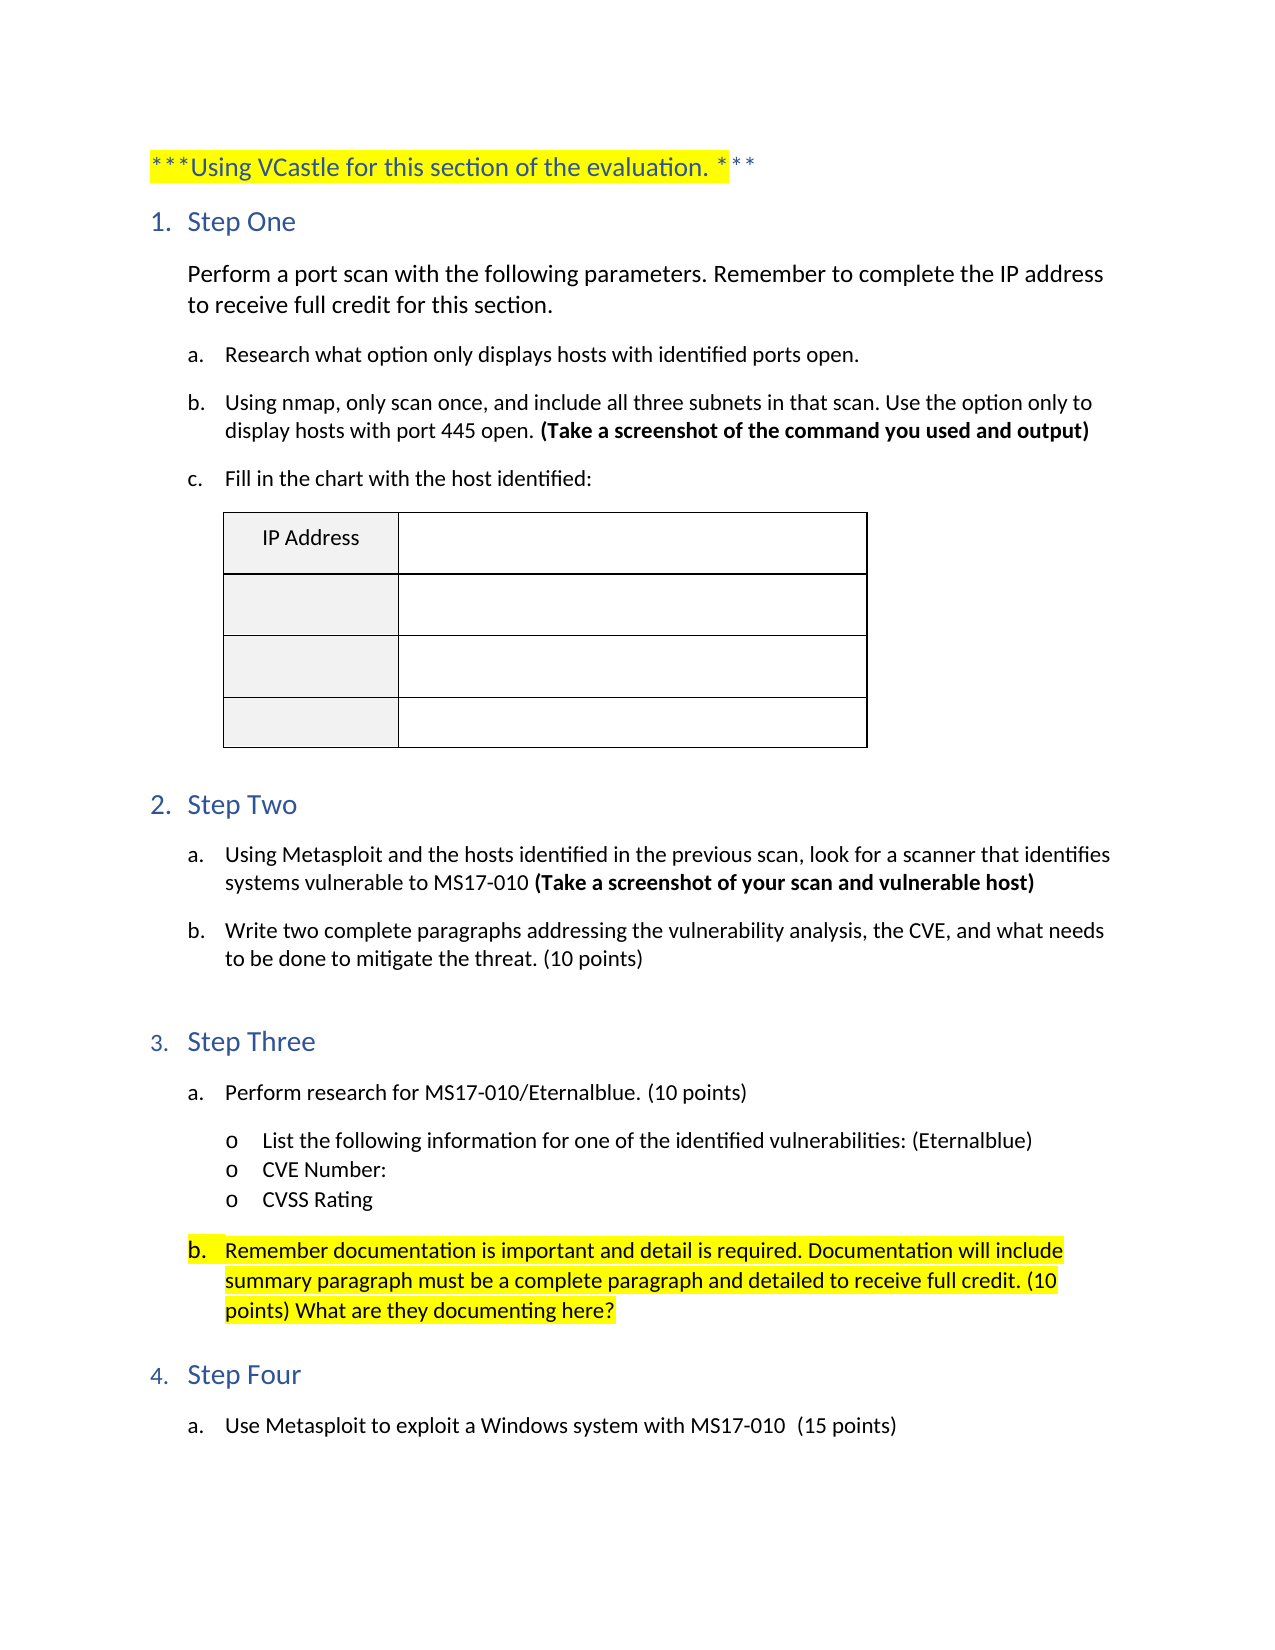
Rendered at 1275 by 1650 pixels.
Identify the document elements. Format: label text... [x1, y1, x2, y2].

text Perform a port scan with the following parameters. Remember to complete the IP address to receive full credit for this section. [187, 259, 1125, 320]
list Perform research for MS17-010/Eternalblue. (10 points) [187, 1078, 1125, 1106]
list Step Three [150, 1023, 1125, 1058]
list CVE Number: [225, 1156, 1125, 1185]
list Using Metasploit and the hosts identified in the previous scan, look for a scanner that identifies systems vulnerable to MS17-010 (Take a screenshot of your scan and vulnerable host) [187, 840, 1125, 896]
list Using nmap, only scan once, and include all three subnets in that scan. Use the option only to display hosts with port 445 open. (Take a screenshot of the command you used and output) [187, 388, 1125, 444]
list Step One [150, 203, 1125, 239]
list Research what option only displays hosts with identified ports open. [187, 340, 1125, 368]
list Use Metasploit to exploit a Windows system with MS17-010 (15 points) [187, 1412, 1125, 1439]
table_cell [399, 636, 866, 696]
list Write two complete paragraphs addressing the vulnerability analysis, the CVE, and what needs to be done to mitigate the threat. (10 points) [187, 916, 1125, 972]
list Step Two [150, 786, 1125, 821]
table_cell [399, 575, 866, 634]
list Remember documentation is important and detail is required. Documentation will include summary paragraph must be a complete paragraph and detailed to receive full credit. (10 points) What are they documenting here? [187, 1234, 1125, 1324]
table_header [399, 513, 866, 573]
list Fill in the chart with the host identified: [187, 464, 1125, 492]
table_cell [224, 698, 398, 746]
table_cell [224, 575, 398, 634]
list CVSS Rating [225, 1185, 1125, 1214]
list List the following information for one of the identified vulnerabilities: (Eternalblue) [225, 1126, 1125, 1156]
text ***Using VCastle for this section of the evaluation. *** [729, 150, 1125, 183]
table_cell [224, 636, 398, 696]
list Step Four [150, 1356, 1125, 1392]
table_header IP Address [224, 513, 398, 573]
table_cell [399, 698, 866, 746]
